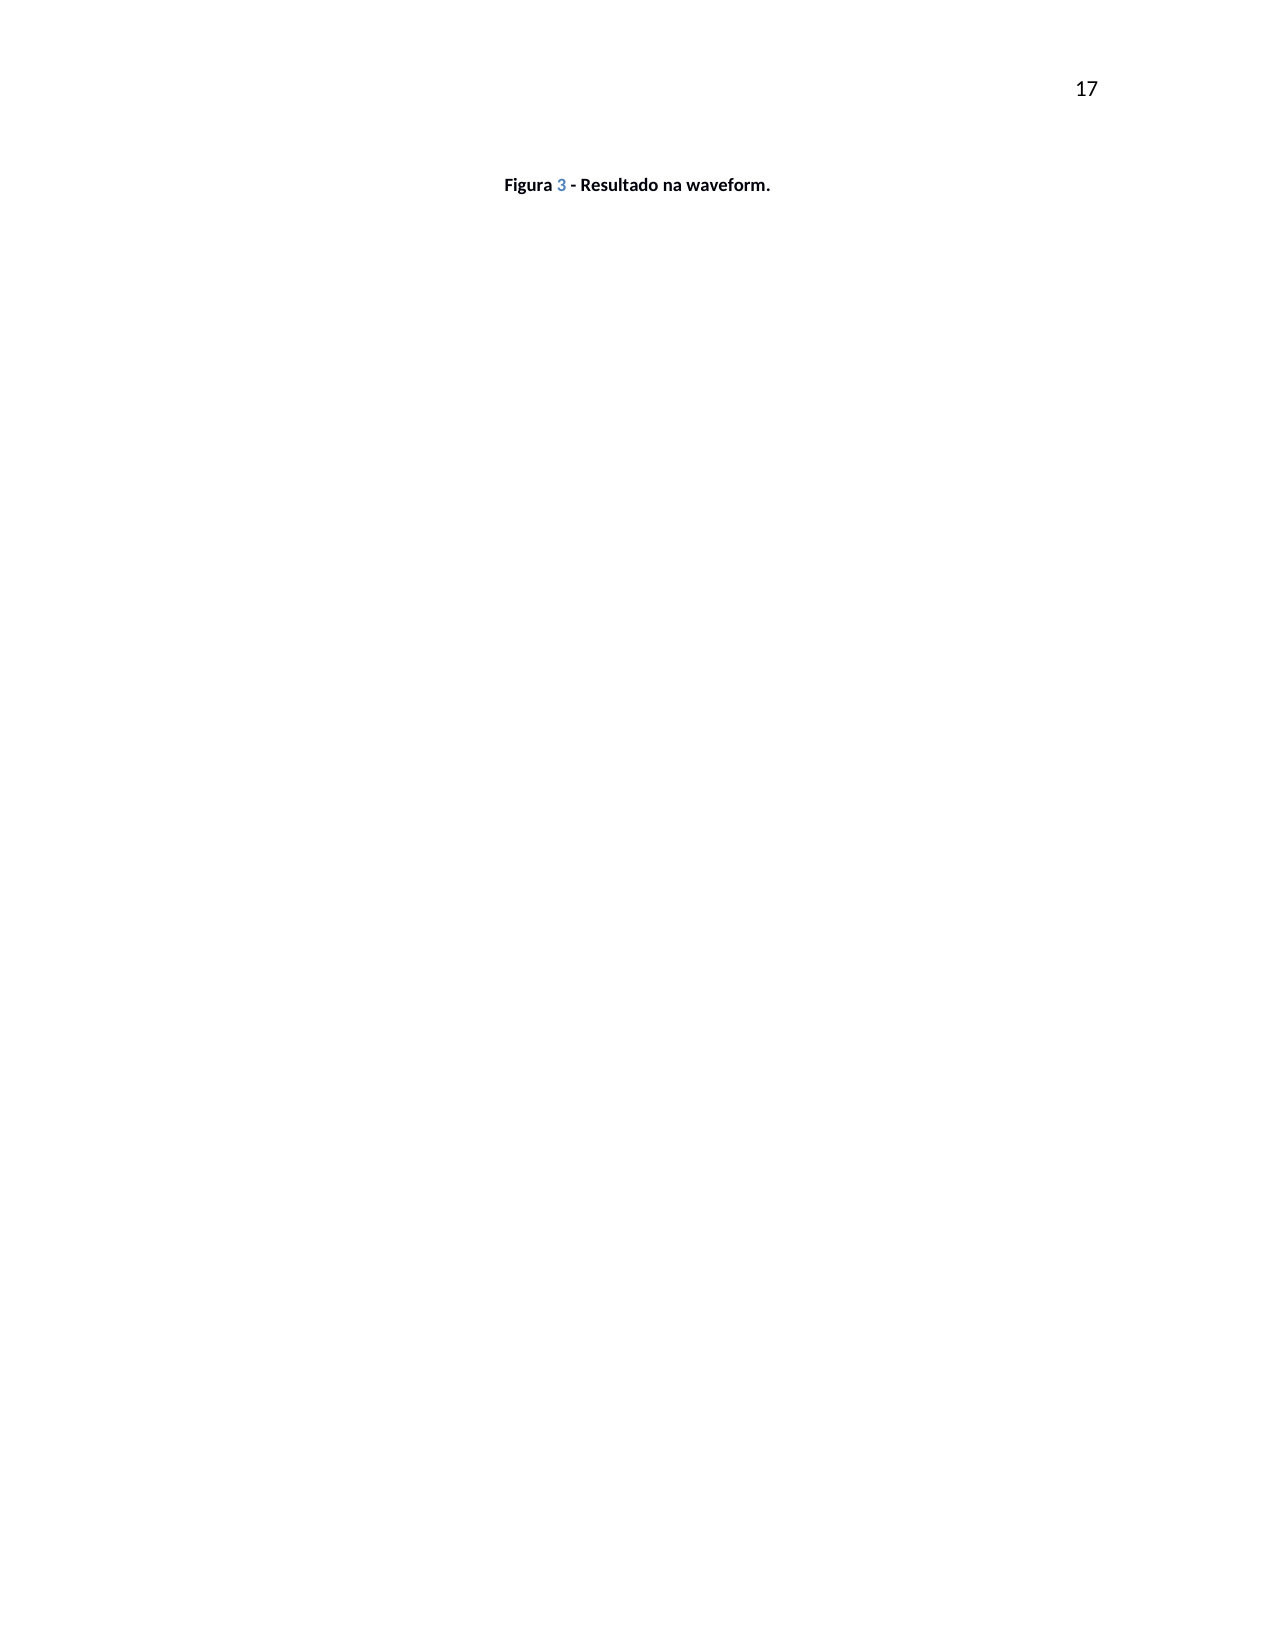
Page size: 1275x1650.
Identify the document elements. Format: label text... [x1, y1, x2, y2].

text Figura 3 - Resultado na waveform. [177, 173, 1098, 196]
